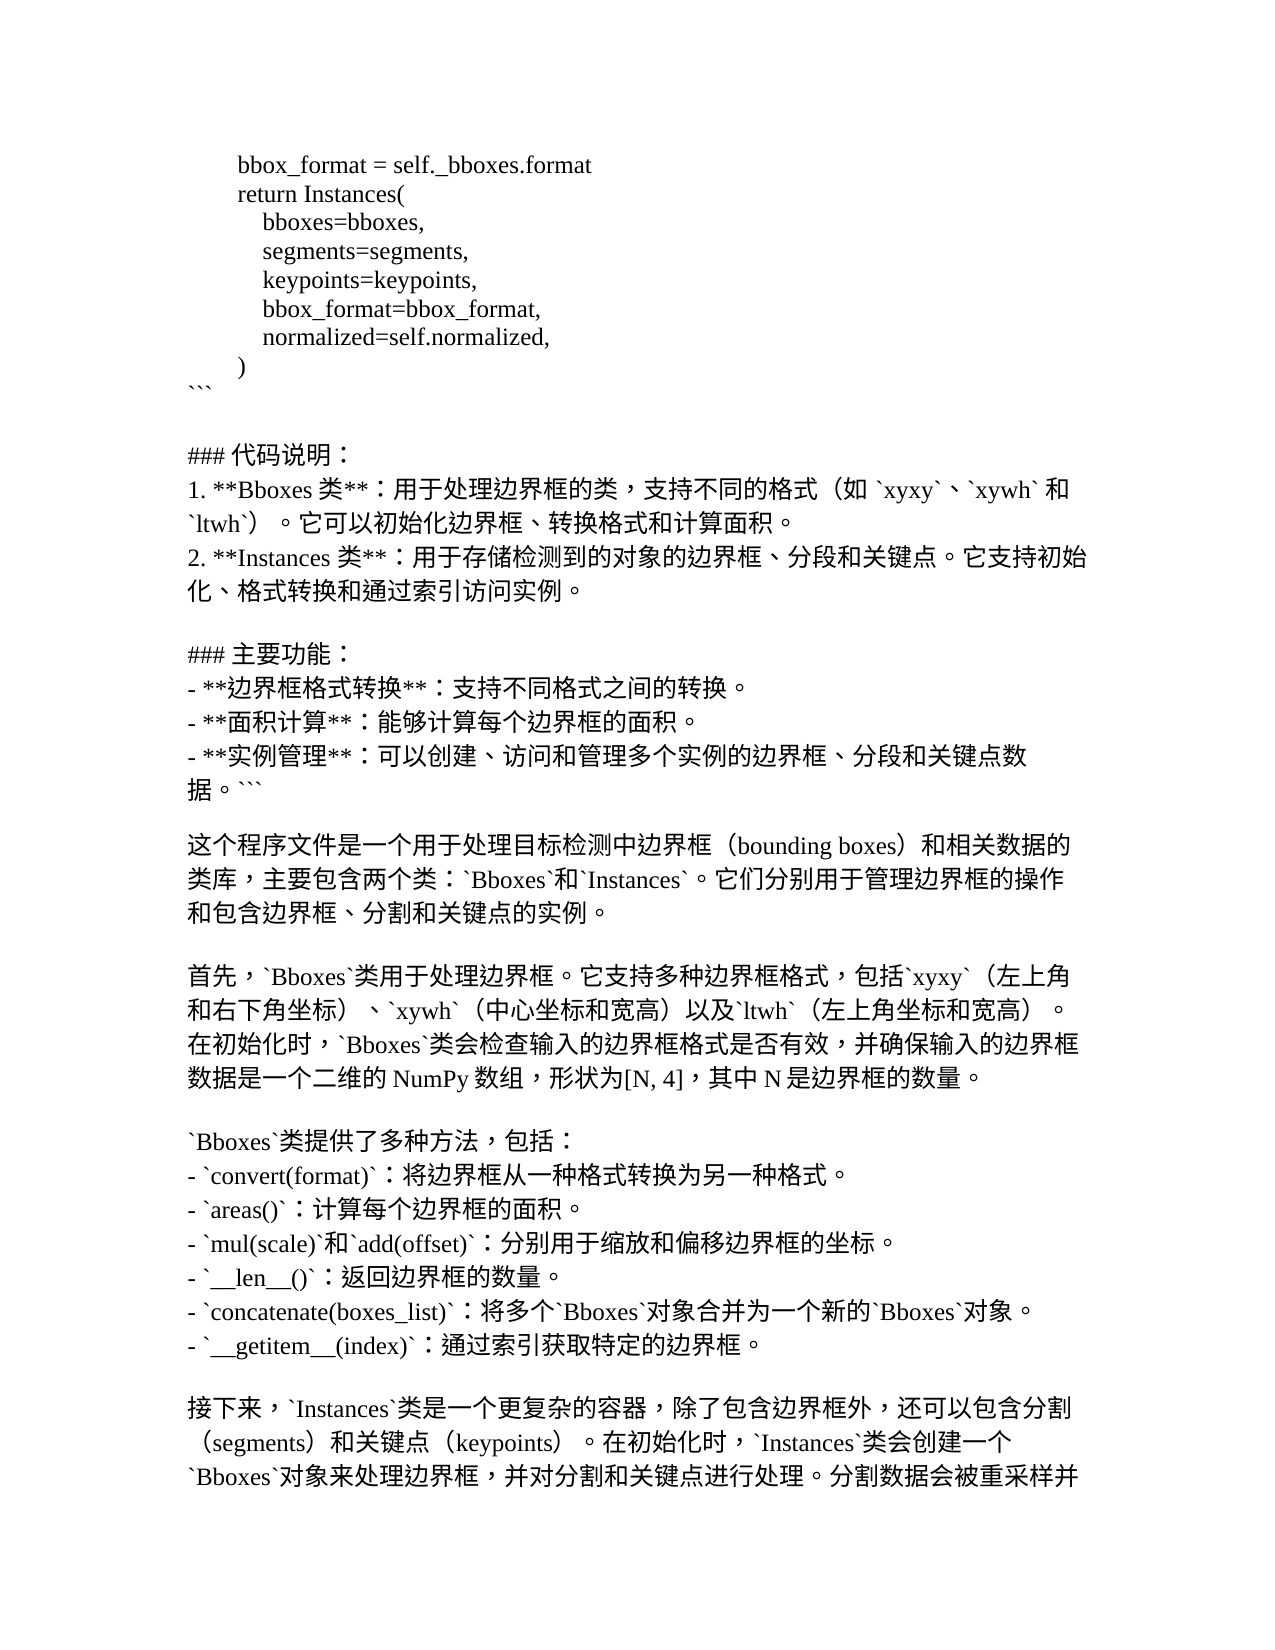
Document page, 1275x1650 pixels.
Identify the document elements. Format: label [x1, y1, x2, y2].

text [187, 828, 1087, 1493]
text [187, 150, 1087, 807]
